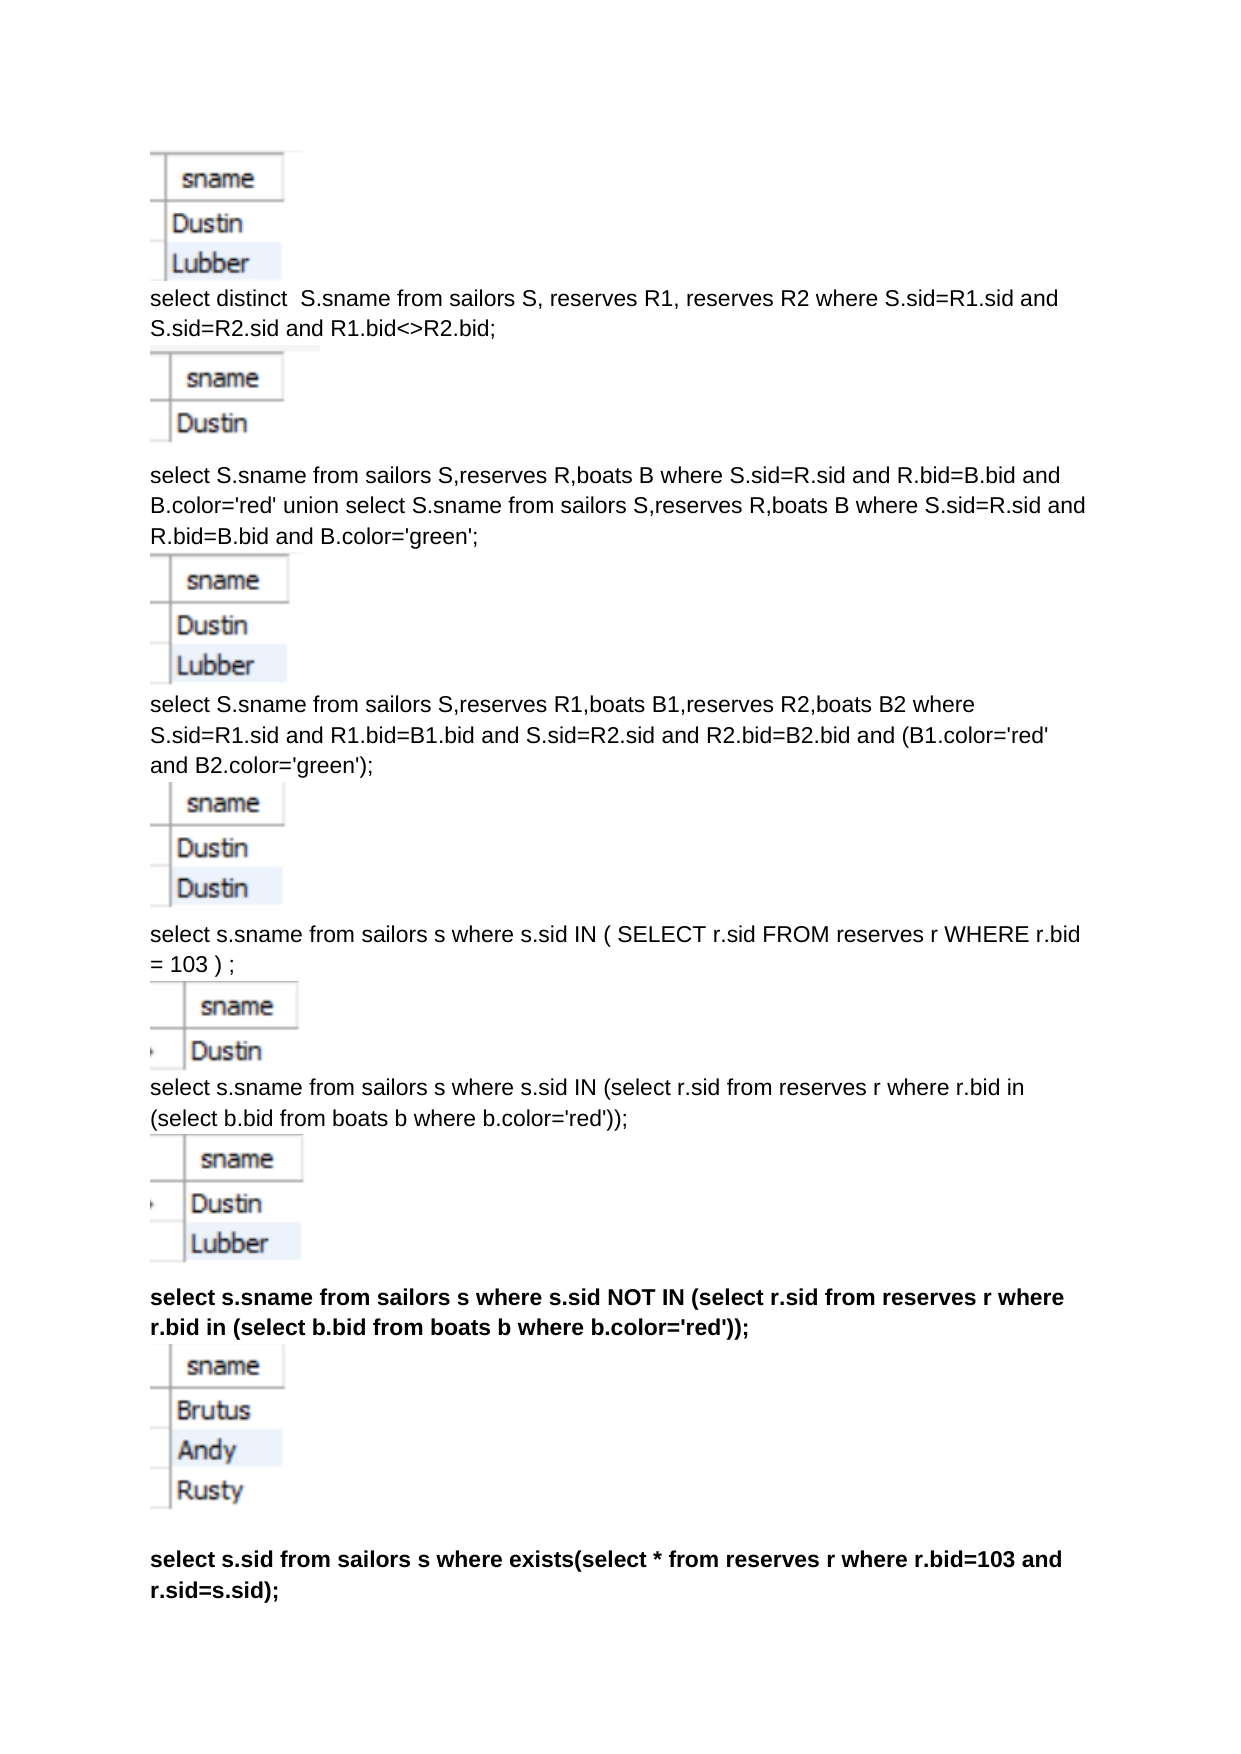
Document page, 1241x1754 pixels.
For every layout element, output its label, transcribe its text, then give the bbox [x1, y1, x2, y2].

picture [150, 345, 320, 459]
text select S.sname from sailors S,reserves R,boats B where S.sid=R.sid and R.bid=B.bid and B.color='red' union select S.sname from sailors S,reserves R,boats B where S.sid=R.sid and R.bid=B.bid and B.color='green'; [150, 462, 1090, 549]
text select S.sname from sailors S,reserves R1,boats B1,reserves R2,boats B2 where S.sid=R1.sid and R1.bid=B1.bid and S.sid=R2.sid and R2.bid=B2.bid and (B1.color='red' and B2.color='green'); [150, 691, 1090, 778]
text select s.sname from sailors s where s.sid IN (select r.sid from reserves r where r.bid in (select b.bid from boats b where b.color='red')); [150, 1074, 1090, 1131]
text select s.sid from sailors s where exists(select * from reserves r where r.bid=103 and r.sid=s.sid); [150, 1546, 1090, 1603]
picture [150, 552, 305, 688]
text select distinct S.sname from sailors S, reserves R1, reserves R2 where S.sid=R1.sid and S.sid=R2.sid and R1.bid<>R2.bid; [150, 285, 1090, 341]
picture [150, 1344, 318, 1543]
picture [150, 981, 319, 1071]
text select s.sname from sailors s where s.sid IN ( SELECT r.sid FROM reserves r WHERE r.bid = 103 ) ; [150, 921, 1090, 977]
text select s.sname from sailors s where s.sid NOT IN (select r.sid from reserves r where r.bid in (select b.bid from boats b where b.color='red')); [150, 1284, 1090, 1340]
picture [150, 782, 329, 917]
picture [150, 150, 303, 281]
picture [150, 1134, 327, 1280]
